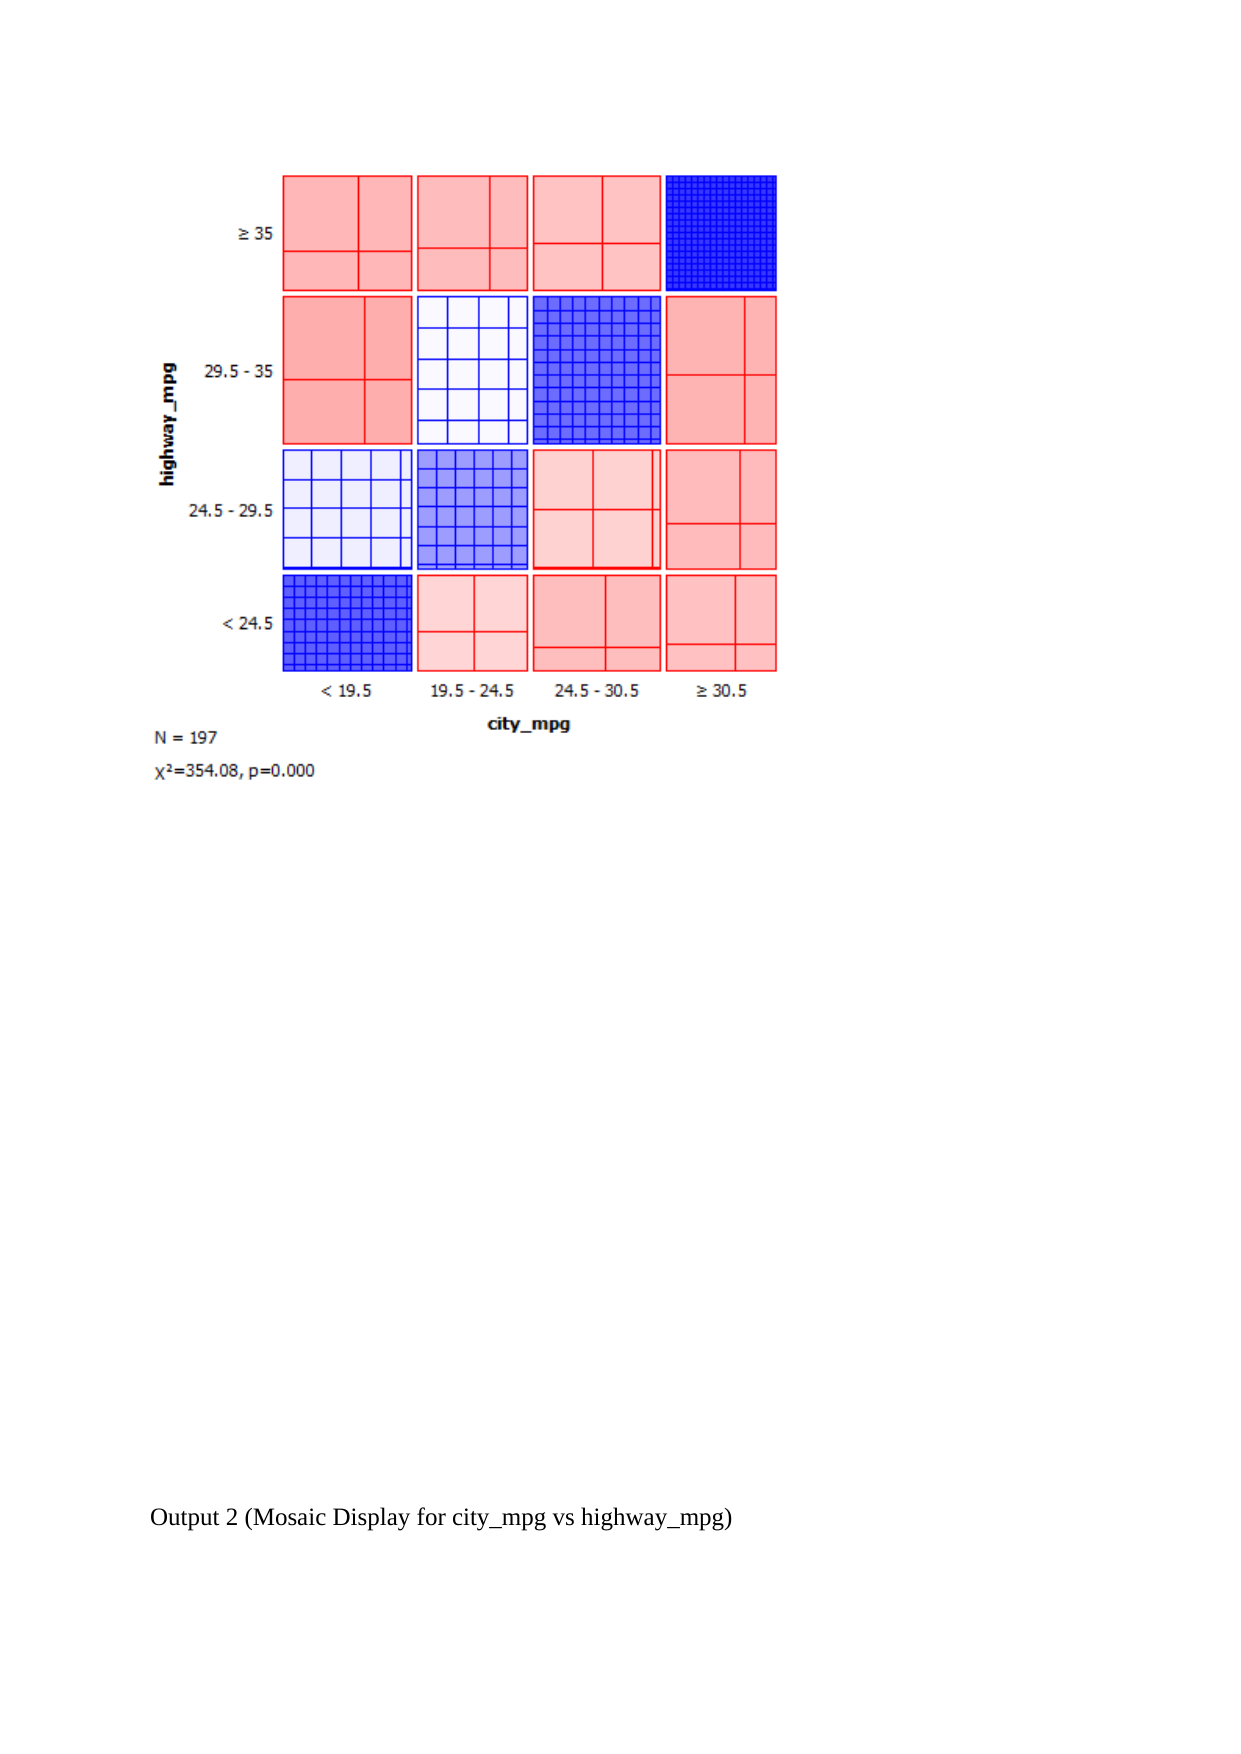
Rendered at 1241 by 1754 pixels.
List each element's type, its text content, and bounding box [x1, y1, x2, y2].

text Output 2 (Mosaic Display for city_mpg vs highway_mpg) [150, 1502, 1090, 1531]
picture [150, 150, 824, 816]
